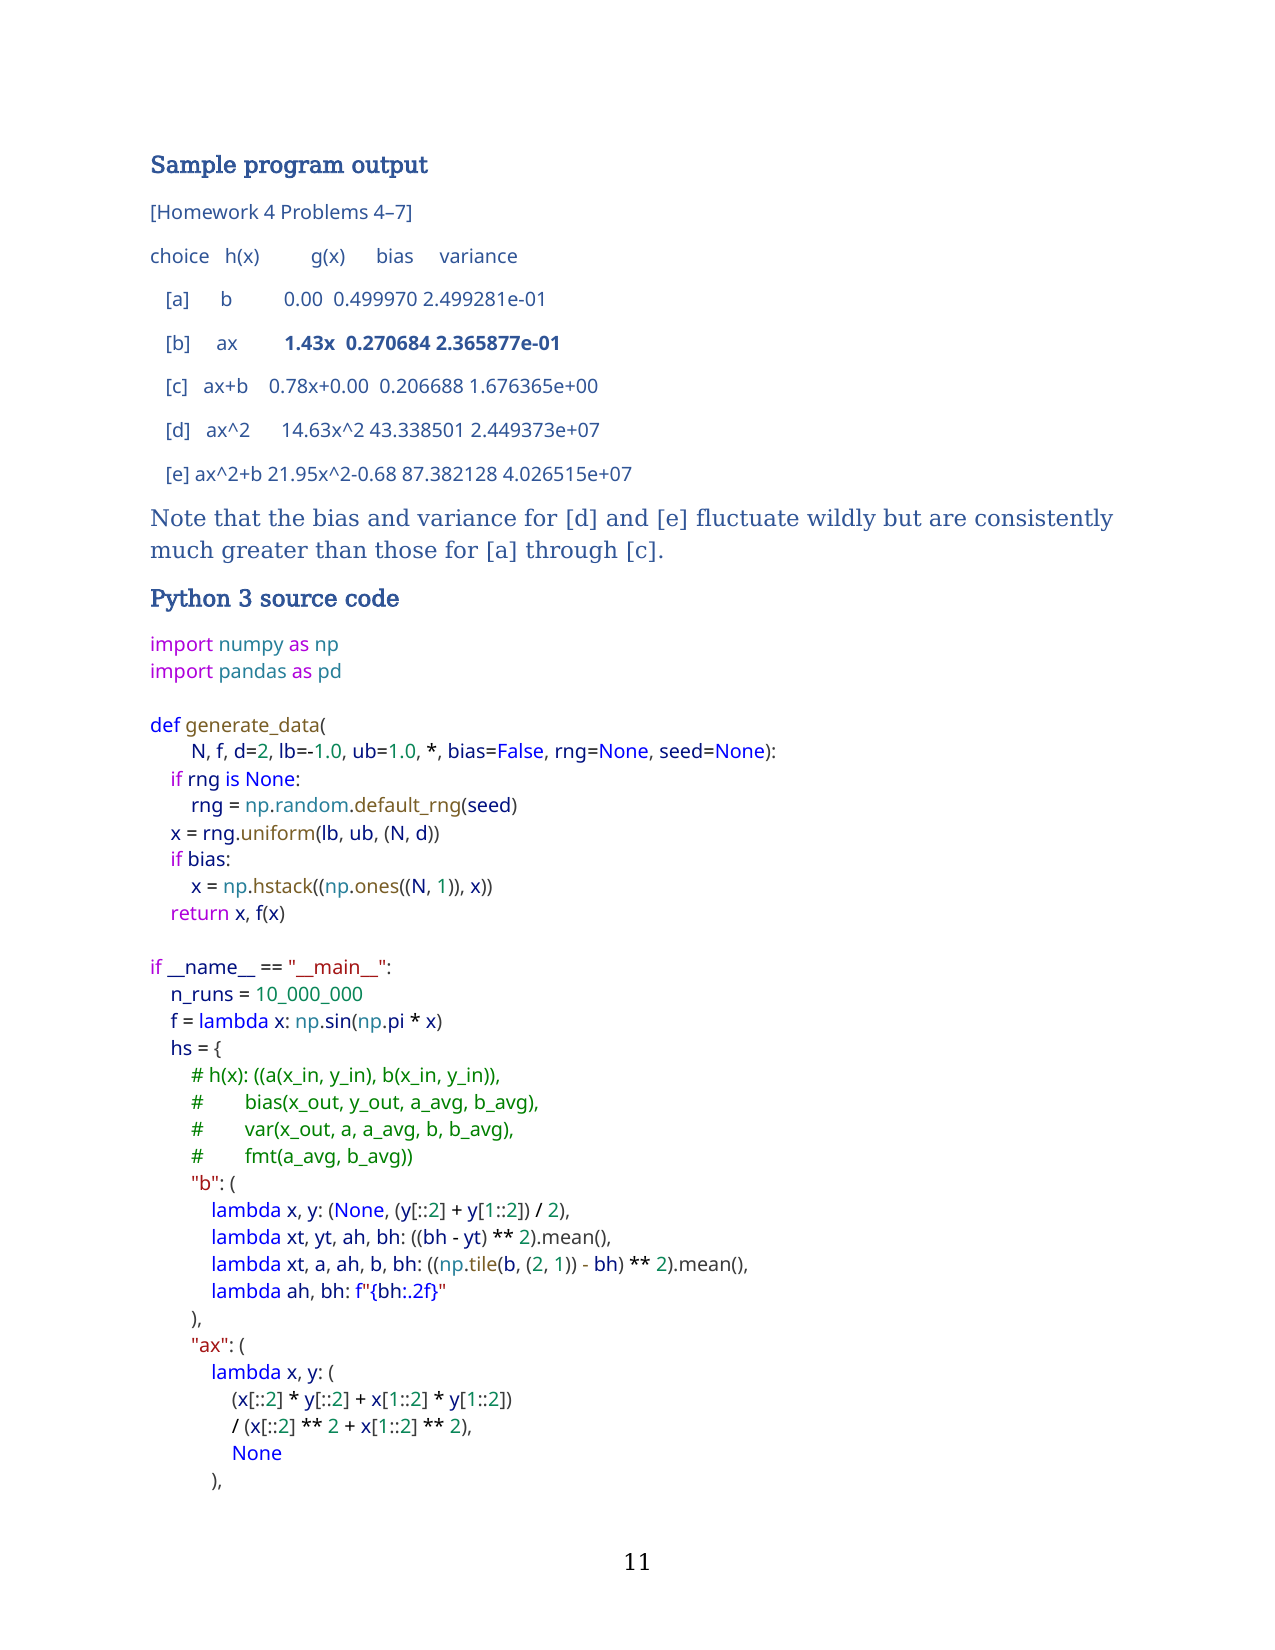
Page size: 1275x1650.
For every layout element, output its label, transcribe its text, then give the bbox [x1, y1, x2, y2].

text hs = { [150, 1034, 1125, 1062]
text [d] ax^2 14.63x^2 43.338501 2.449373e+07 [150, 416, 1125, 443]
text lambda xt, yt, ah, bh: ((bh - yt) ** 2).mean(), [150, 1223, 1125, 1250]
text "b": ( [150, 1169, 1125, 1196]
text [a] b 0.00 0.499970 2.499281e-01 [150, 286, 1125, 312]
text Sample program output [150, 150, 1125, 177]
text if __name__ == "__main__": [150, 954, 1125, 981]
text lambda x, y: ( [150, 1358, 1125, 1385]
text # bias(x_out, y_out, a_avg, b_avg), [150, 1088, 1125, 1116]
text x = np.hstack((np.ones((N, 1)), x)) [150, 873, 1125, 900]
text ), [150, 1304, 1125, 1331]
text rng = np.random.default_rng(seed) [150, 792, 1125, 819]
text (x[::2] * y[::2] + x[1::2] * y[1::2]) [150, 1385, 1125, 1412]
text x = rng.uniform(lb, ub, (N, d)) [150, 819, 1125, 846]
text lambda ah, bh: f"{bh:.2f}" [150, 1277, 1125, 1304]
text "ax": ( [150, 1331, 1125, 1358]
text [e] ax^2+b 21.95x^2-0.68 87.382128 4.026515e+07 [150, 460, 1125, 487]
text lambda x, y: (None, (y[::2] + y[1::2]) / 2), [150, 1196, 1125, 1223]
text Python 3 source code [150, 583, 1125, 611]
text n_runs = 10_000_000 [150, 981, 1125, 1008]
text # fmt(a_avg, b_avg)) [150, 1142, 1125, 1169]
text def generate_data( [150, 711, 1125, 738]
text [Homework 4 Problems 4–7] [150, 198, 1125, 225]
text import pandas as pd [150, 657, 1125, 684]
text if rng is None: [150, 765, 1125, 792]
text Note that the bias and variance for [d] and [e] fluctuate wildly but are consistently much greater than those for [a] through [c]. [150, 504, 1125, 563]
text # h(x): ((a(x_in, y_in), b(x_in, y_in)), [150, 1062, 1125, 1088]
text return x, f(x) [150, 900, 1125, 927]
text [c] ax+b 0.78x+0.00 0.206688 1.676365e+00 [150, 373, 1125, 400]
text if bias: [150, 846, 1125, 873]
text ), [150, 1466, 1125, 1493]
text f = lambda x: np.sin(np.pi * x) [150, 1008, 1125, 1034]
text import numpy as np [150, 630, 1125, 657]
text None [150, 1439, 1125, 1466]
text N, f, d=2, lb=-1.0, ub=1.0, *, bias=False, rng=None, seed=None): [150, 738, 1125, 765]
text lambda xt, a, ah, b, bh: ((np.tile(b, (2, 1)) - bh) ** 2).mean(), [150, 1250, 1125, 1277]
text / (x[::2] ** 2 + x[1::2] ** 2), [150, 1412, 1125, 1439]
text # var(x_out, a, a_avg, b, b_avg), [150, 1116, 1125, 1142]
text choice h(x) g(x) bias variance [150, 242, 1125, 269]
text [b] ax 1.43x 0.270684 2.365877e-01 [150, 329, 1125, 356]
